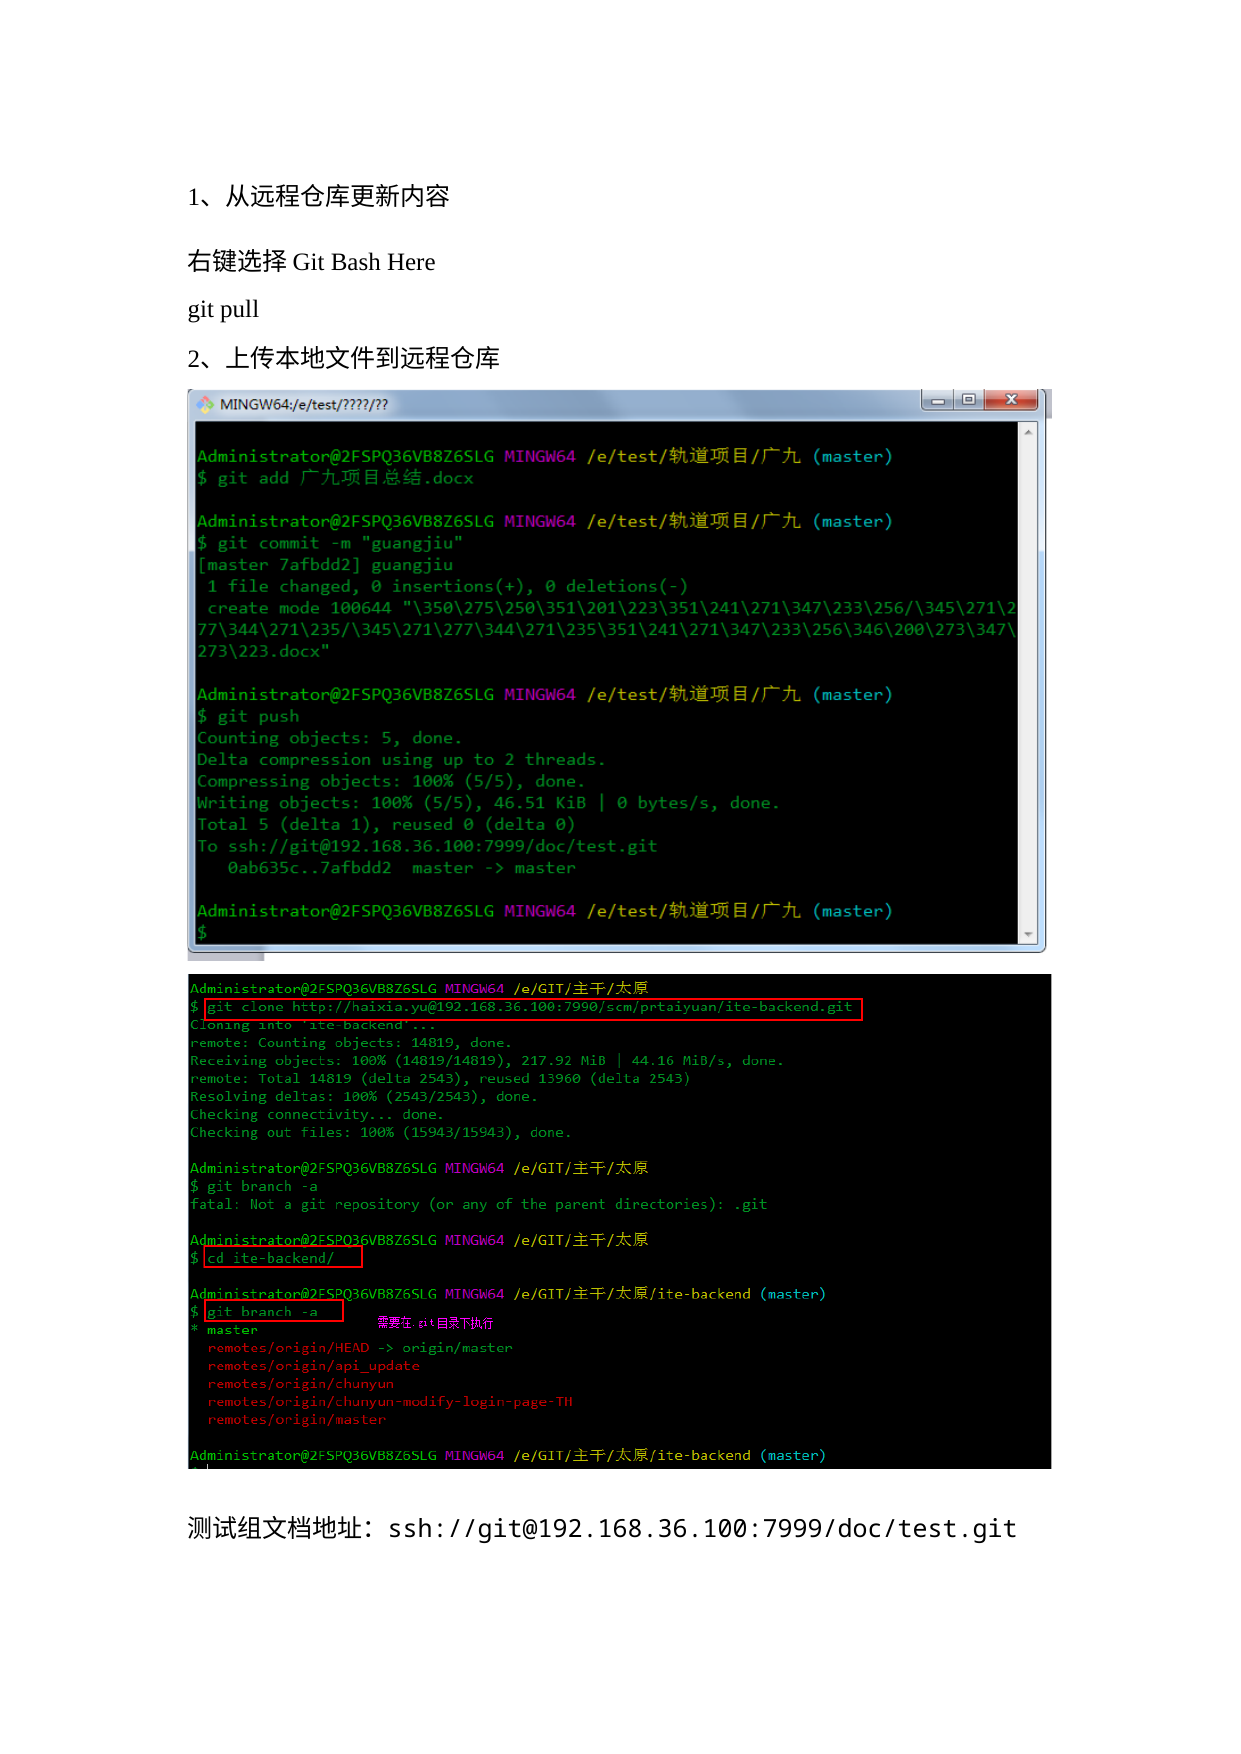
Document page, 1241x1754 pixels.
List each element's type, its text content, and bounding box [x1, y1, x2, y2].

list git pull [187, 292, 1053, 324]
list 右键选择Git Bash Here [187, 227, 1053, 292]
text 测试组文档地址：ssh://git@192.168.36.100:7999/doc/test.git [187, 1494, 1053, 1559]
list 从远程仓库更新内容 [187, 162, 1053, 227]
picture [187, 974, 1052, 1469]
list 上传本地文件到远程仓库 [187, 324, 1053, 389]
picture [187, 389, 1052, 961]
